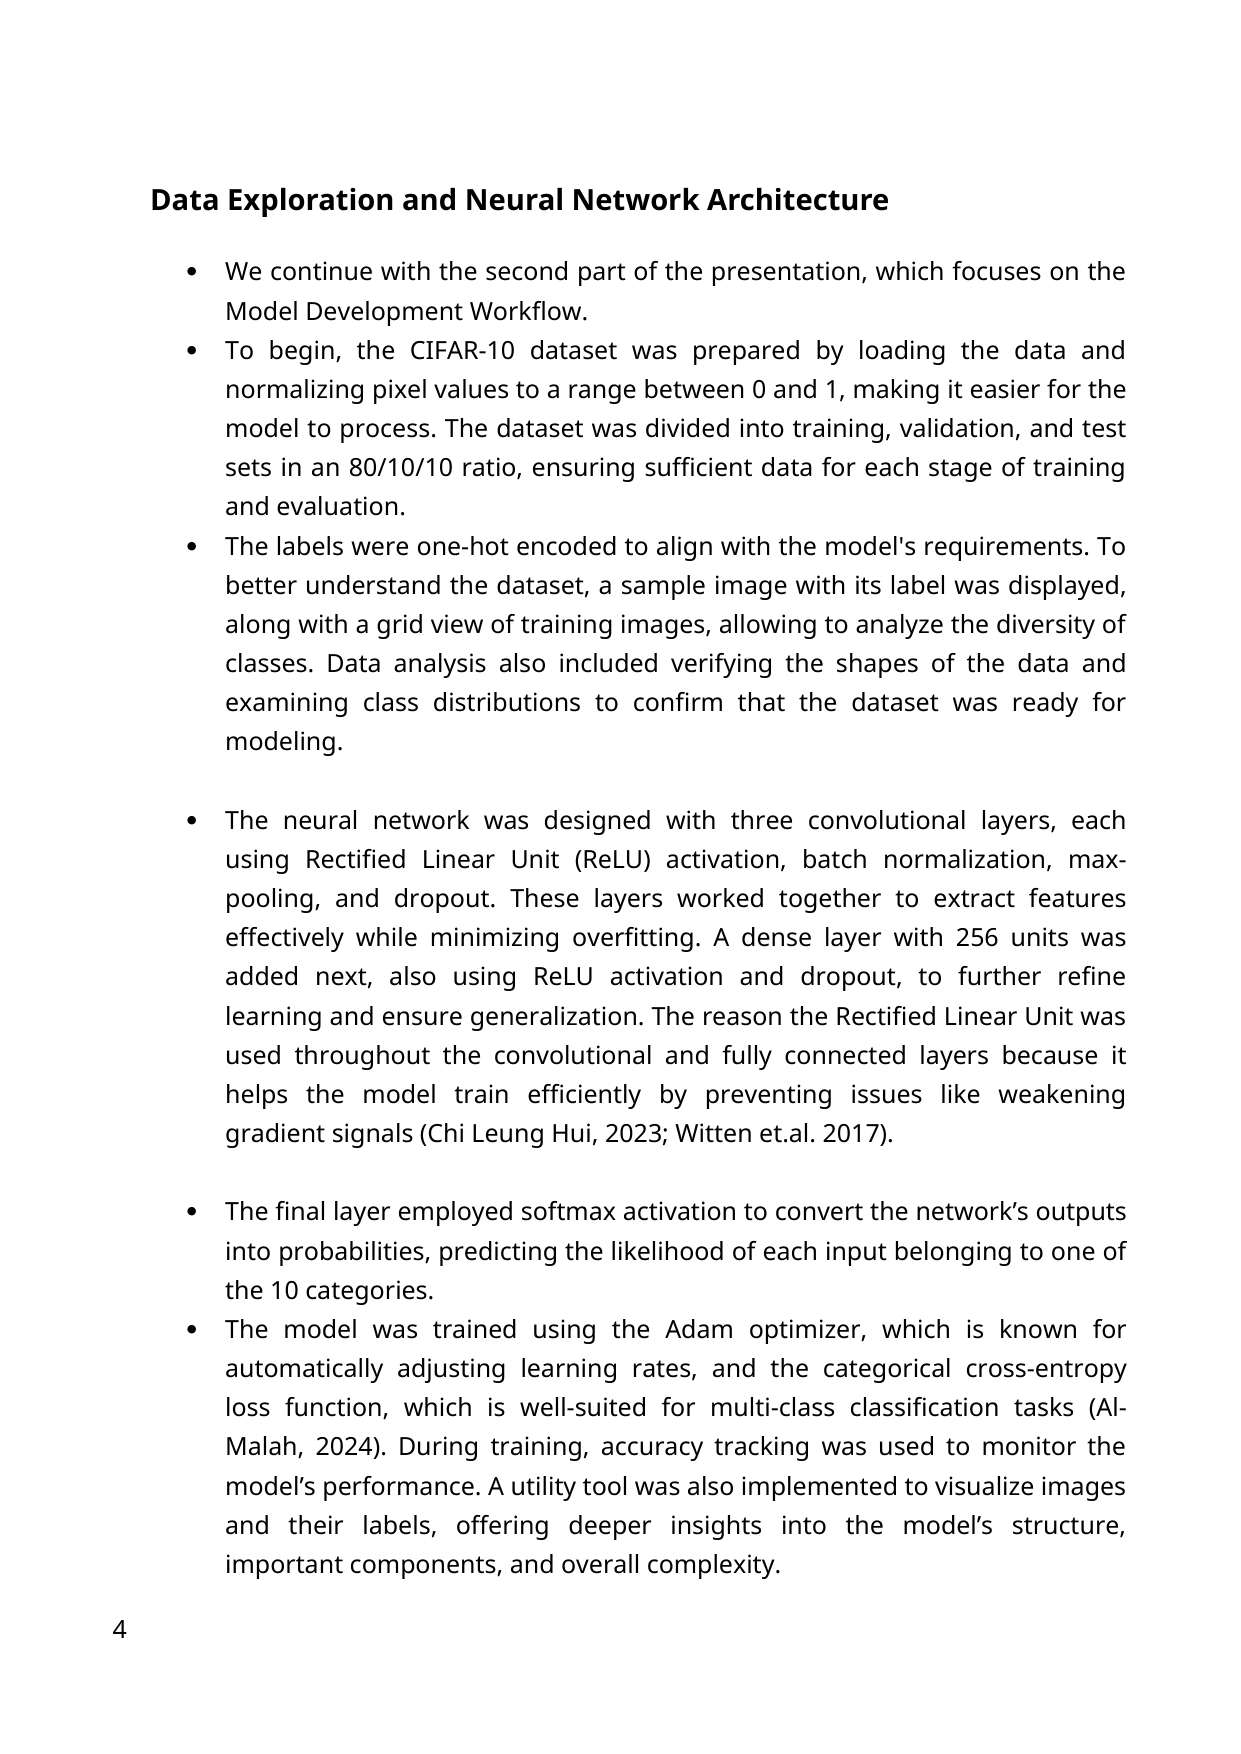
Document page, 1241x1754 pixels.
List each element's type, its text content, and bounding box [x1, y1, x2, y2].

list To begin, the CIFAR-10 dataset was prepared by loading the data and normalizing pixel values to a range between 0 and 1, making it easier for the model to process. The dataset was divided into training, validation, and test sets in an 80/10/10 ratio, ensuring sufficient data for each stage of training and evaluation. [187, 332, 1128, 523]
list The neural network was designed with three convolutional layers, each using Rectified Linear Unit (ReLU) activation, batch normalization, max-pooling, and dropout. These layers worked together to extract features effectively while minimizing overfitting. A dense layer with 256 units was added next, also using ReLU activation and dropout, to further refine learning and ensure generalization. The reason the Rectified Linear Unit was used throughout the convolutional and fully connected layers because it helps the model train efficiently by preventing issues like weakening gradient signals (Chi Leung Hui, 2023; Witten et.al. 2017). [187, 802, 1128, 1150]
text Data Exploration and Neural Network Architecture [150, 179, 1128, 219]
list The labels were one-hot encoded to align with the model's requirements. To better understand the dataset, a sample image with its label was displayed, along with a grid view of training images, allowing to analyze the diversity of classes. Data analysis also included verifying the shapes of the data and examining class distributions to confirm that the dataset was ready for modeling. [187, 528, 1128, 758]
list The final layer employed softmax activation to convert the network’s outputs into probabilities, predicting the likelihood of each input belonging to one of the 10 categories. [187, 1194, 1128, 1306]
list We continue with the second part of the presentation, which focuses on the Model Development Workflow. [187, 254, 1128, 327]
list The model was trained using the Adam optimizer, which is known for automatically adjusting learning rates, and the categorical cross-entropy loss function, which is well-suited for multi-class classification tasks (Al-Malah, 2024). During training, accuracy tracking was used to monitor the model’s performance. A utility tool was also implemented to visualize images and their labels, offering deeper insights into the model’s structure, important components, and overall complexity. [187, 1311, 1128, 1581]
